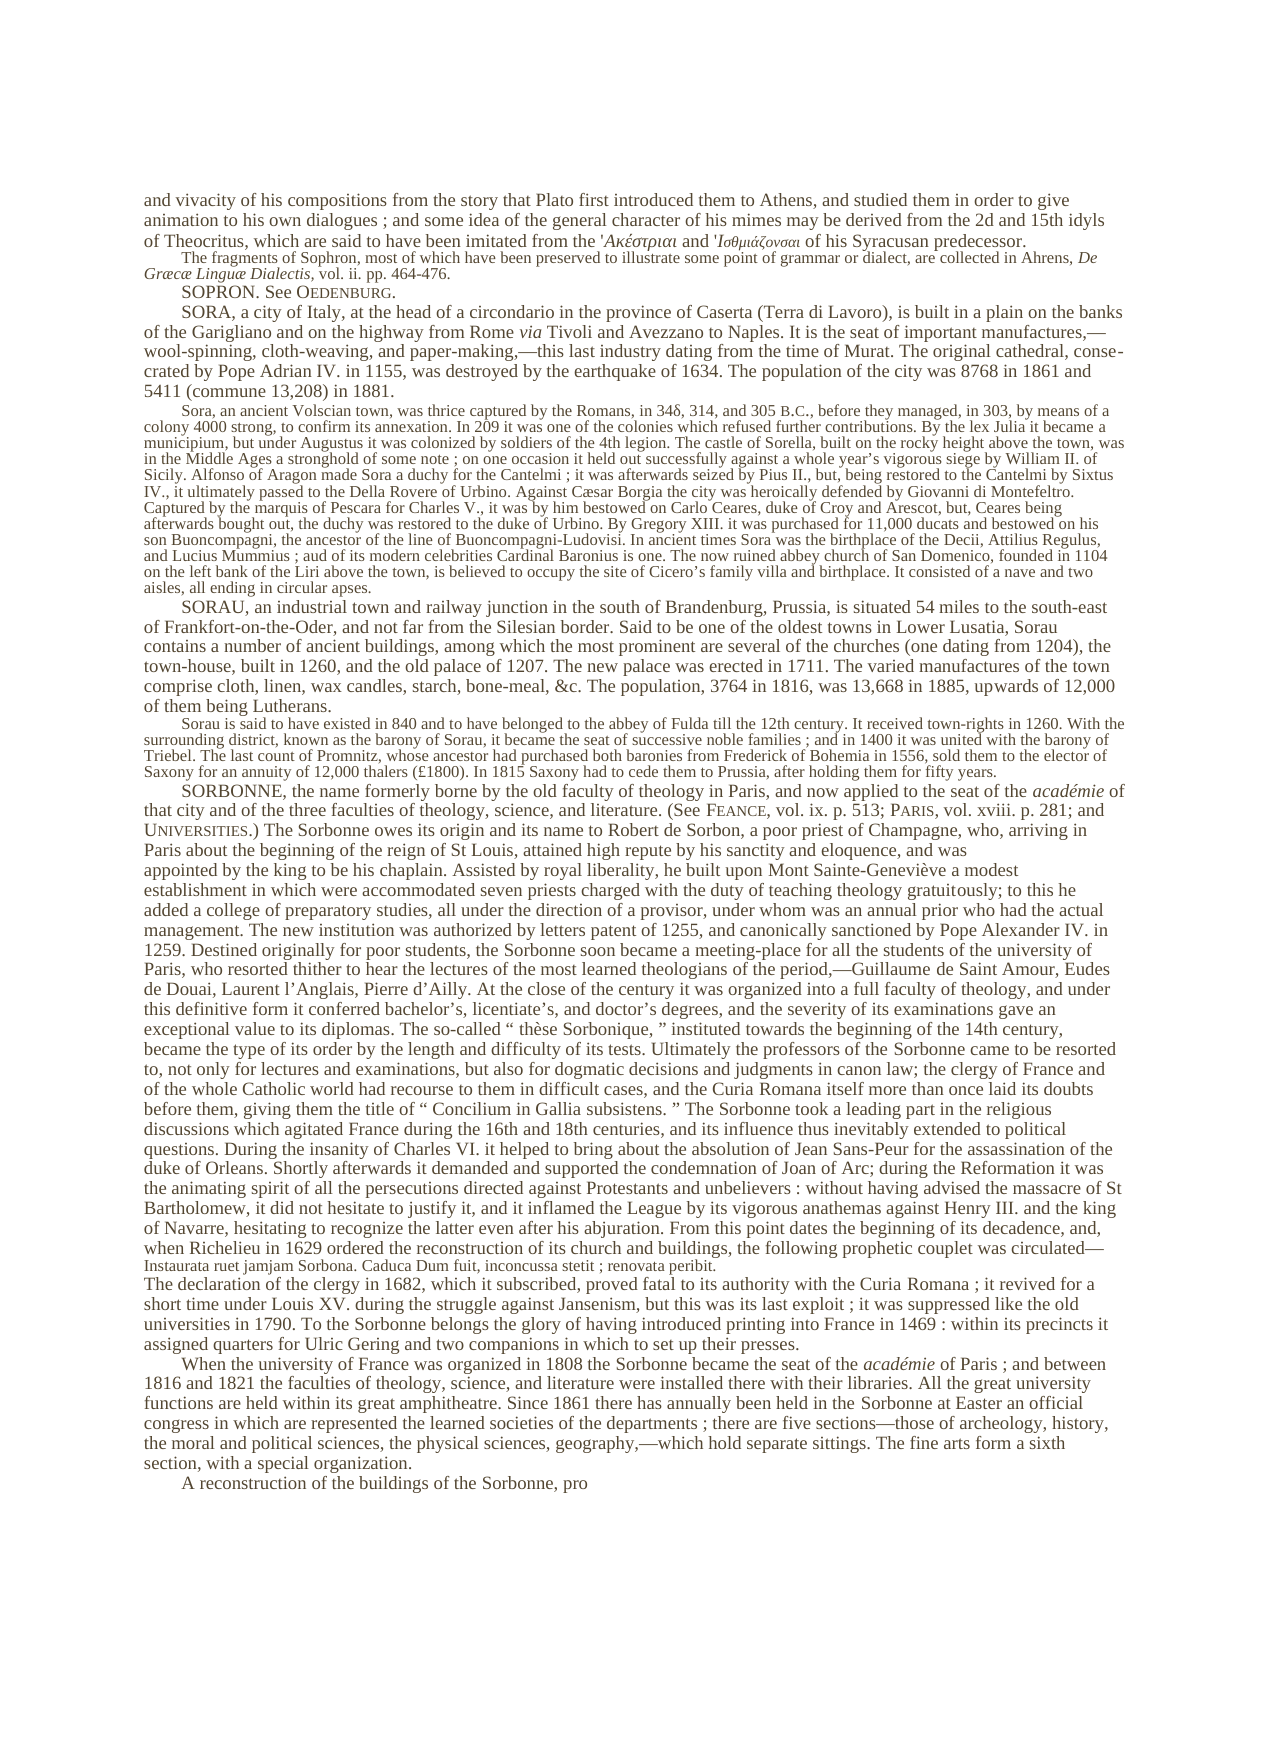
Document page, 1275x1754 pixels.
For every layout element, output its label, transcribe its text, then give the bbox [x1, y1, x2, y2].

text and vivacity of his compositions from the story that Plato first introduced them to Athens, and studied them in order to give animation to his own dialogues ; and some idea of the general character of his mimes may be derived from the 2d and 15th idyls of Theocritus, which are said to have been imitated from the 'Ακέστριαι and 'Iσθμιάζovσαι of his Syracusan predecessor. [144, 190, 1125, 251]
text The fragments of Sophron, most of which have been preserved to illustrate some point of grammar or dialect, are collected in Ahrens, De Græcæ Linguæ Dialectis, vol. ii. pp. 464-476. [144, 251, 1125, 283]
text Sora, an ancient Volscian town, was thrice captured by the Romans, in 34δ, 314, and 305 b.c., before they managed, in 303, by means of a colony 4000 strong, to confirm its annexation. In 209 it was one of the colonies which refused further contributions. By the lex Julia it became a municipium, but under Augustus it was colonized by soldiers of the 4th legion. The castle of Sorella, built on the rocky height above the town, was in the Middle Ages a stronghold of some note ; on one occasion it held out successfully against a whole year’s vigorous siege by William II. of Sicily. Alfonso of Aragon made Sora a duchy for the Cantelmi ; it was afterwards seized by Pius II., but, being restored to the Cantelmi by Sixtus IV., it ultimately passed to the Della Rovere of Urbino. Against Cæsar Borgia the city was heroically defended by Giovanni di Montefeltro. Captured by the marquis of Pescara for Charles V., it was by him bestowed on Carlo Ceares, duke of Croy and Arescot, but, Ceares being afterwards bought out, the duchy was restored to the duke of Urbino. By Gregory XIII. it was purchased for 11,000 ducats and bestowed on his son Buoncompagni, the ancestor of the line of Buoncompagni-Ludovisi. In ancient times Sora was the birthplace of the Decii, Attilius Regulus, and Lucius Mummius ; aud of its modern celebrities Cardinal Baronius is one. The now ruined abbey church of San Domenico, founded in 1104 on the left bank of the Liri above the town, is believed to occupy the site of Cicero’s family villa and birthplace. It consisted of a nave and two aisles, all ending in circular apses. [144, 402, 1125, 597]
text When the university of France was organized in 1808 the Sorbonne became the seat of the académie of Paris ; and between 1816 and 1821 the faculties of theology, science, and literature were installed there with their libraries. All the great university functions are held within its great amphitheatre. Since 1861 there has annually been held in the Sorbonne at Easter an official congress in which are represented the learned societies of the departments ; there are five sections—those of archeology, history, the moral and political sciences, the physical sciences, geography,—which hold separate sittings. The fine arts form a sixth section, with a special organization. [144, 1354, 1125, 1473]
text SORBONNE, the name formerly borne by the old faculty of theology in Paris, and now applied to the seat of the académie of that city and of the three faculties of theology, science, and literature. (See Feance, vol. ix. p. 513; Paris, vol. xviii. p. 281; and Universities.) The Sorbonne owes its origin and its name to Robert de Sorbon, a poor priest of Champagne, who, arriving in Paris about the beginning of the reign of St Louis, attained high repute by his sanctity and eloquence, and was [144, 781, 1125, 861]
text A reconstruction of the buildings of the Sorbonne, pro [144, 1473, 1125, 1493]
text Sorau is said to have existed in 840 and to have belonged to the abbey of Fulda till the 12th century. It received town-rights in 1260. With the surrounding district, known as the barony of Sorau, it became the seat of successive noble families ; and in 1400 it was united with the barony of Triebel. The last count of Promnitz, whose ancestor had purchased both baronies from Frederick of Bohemia in 1556, sold them to the elector of Saxony for an annuity of 12,000 thalers (£1800). In 1815 Saxony had to cede them to Prussia, after holding them for fifty years. [144, 717, 1125, 781]
text SORA, a city of Italy, at the head of a circondario in the province of Caserta (Terra di Lavoro), is built in a plain on the banks of the Garigliano and on the highway from Rome via Tivoli and Avezzano to Naples. It is the seat of important manufactures,—wool-spinning, cloth-weaving, and paper-making,—this last industry dating from the time of Murat. The original cathedral, consecrated by Pope Adrian IV. in 1155, was destroyed by the earthquake of 1634. The population of the city was 8768 in 1861 and 5411 (commune 13,208) in 1881. [144, 302, 1125, 402]
text Instaurata ruet jamjam Sorbona. Caduca Dum fuit, inconcussa stetit ; renovata peribit. [144, 1258, 1125, 1275]
text SORAU, an industrial town and railway junction in the south of Brandenburg, Prussia, is situated 54 miles to the south-east of Frankfort-on-the-Oder, and not far from the Silesian border. Said to be one of the oldest towns in Lower Lusatia, Sorau contains a number of ancient buildings, among which the most prominent are several of the churches (one dating from 1204), the town-house, built in 1260, and the old palace of 1207. The new palace was erected in 1711. The varied manufactures of the town comprise cloth, linen, wax candles, starch, bone-meal, &c. The population, 3764 in 1816, was 13,668 in 1885, upwards of 12,000 of them being Lutherans. [144, 597, 1125, 717]
text appointed by the king to be his chaplain. Assisted by royal liberality, he built upon Mont Sainte-Geneviève a modest establishment in which were accommodated seven priests charged with the duty of teaching theology gratuitously; to this he added a college of preparatory studies, all under the direction of a provisor, under whom was an annual prior who had the actual management. The new institution was authorized by letters patent of 1255, and canonically sanctioned by Pope Alexander IV. in 1259. Destined originally for poor students, the Sorbonne soon became a meeting-place for all the students of the university of Paris, who resorted thither to hear the lectures of the most learned theologians of the period,—Guillaume de Saint Amour, Eudes de Douai, Laurent l’Anglais, Pierre d’Ailly. At the close of the century it was organized into a full faculty of theology, and under this definitive form it conferred bachelor’s, licentiate’s, and doctor’s degrees, and the severity of its examinations gave an exceptional value to its diplomas. The so-called “ thèse Sorbonique, ” instituted towards the beginning of the 14th century, became the type of its order by the length and difficulty of its tests. Ultimately the professors of the Sorbonne came to be resorted to, not only for lectures and examinations, but also for dogmatic decisions and judgments in canon law; the clergy of France and of the whole Catholic world had recourse to them in difficult cases, and the Curia Romana itself more than once laid its doubts before them, giving them the title of “ Concilium in Gallia subsistens. ” The Sorbonne took a leading part in the religious discussions which agitated France during the 16th and 18th centuries, and its influence thus inevitably extended to political questions. During the insanity of Charles VI. it helped to bring about the absolution of Jean Sans-Peur for the assassination of the duke of Orleans. Shortly afterwards it demanded and supported the condemnation of Joan of Arc; during the Reformation it was the animating spirit of all the persecutions directed against Protestants and unbelievers : without having advised the massacre of St Bartholomew, it did not hesitate to justify it, and it inflamed the League by its vigorous anathemas against Henry III. and the king of Navarre, hesitating to recognize the latter even after his abjuration. From this point dates the beginning of its decadence, and, when Richelieu in 1629 ordered the reconstruction of its church and buildings, the following prophetic couplet was circulated— [144, 861, 1125, 1258]
text SOPRON. See Oedenburg. [144, 283, 1125, 302]
text The declaration of the clergy in 1682, which it subscribed, proved fatal to its authority with the Curia Romana ; it revived for a short time under Louis XV. during the struggle against Jansenism, but this was its last exploit ; it was suppressed like the old universities in 1790. To the Sorbonne belongs the glory of having introduced printing into France in 1469 : within its precincts it assigned quarters for Ulric Gering and two companions in which to set up their presses. [144, 1275, 1125, 1354]
